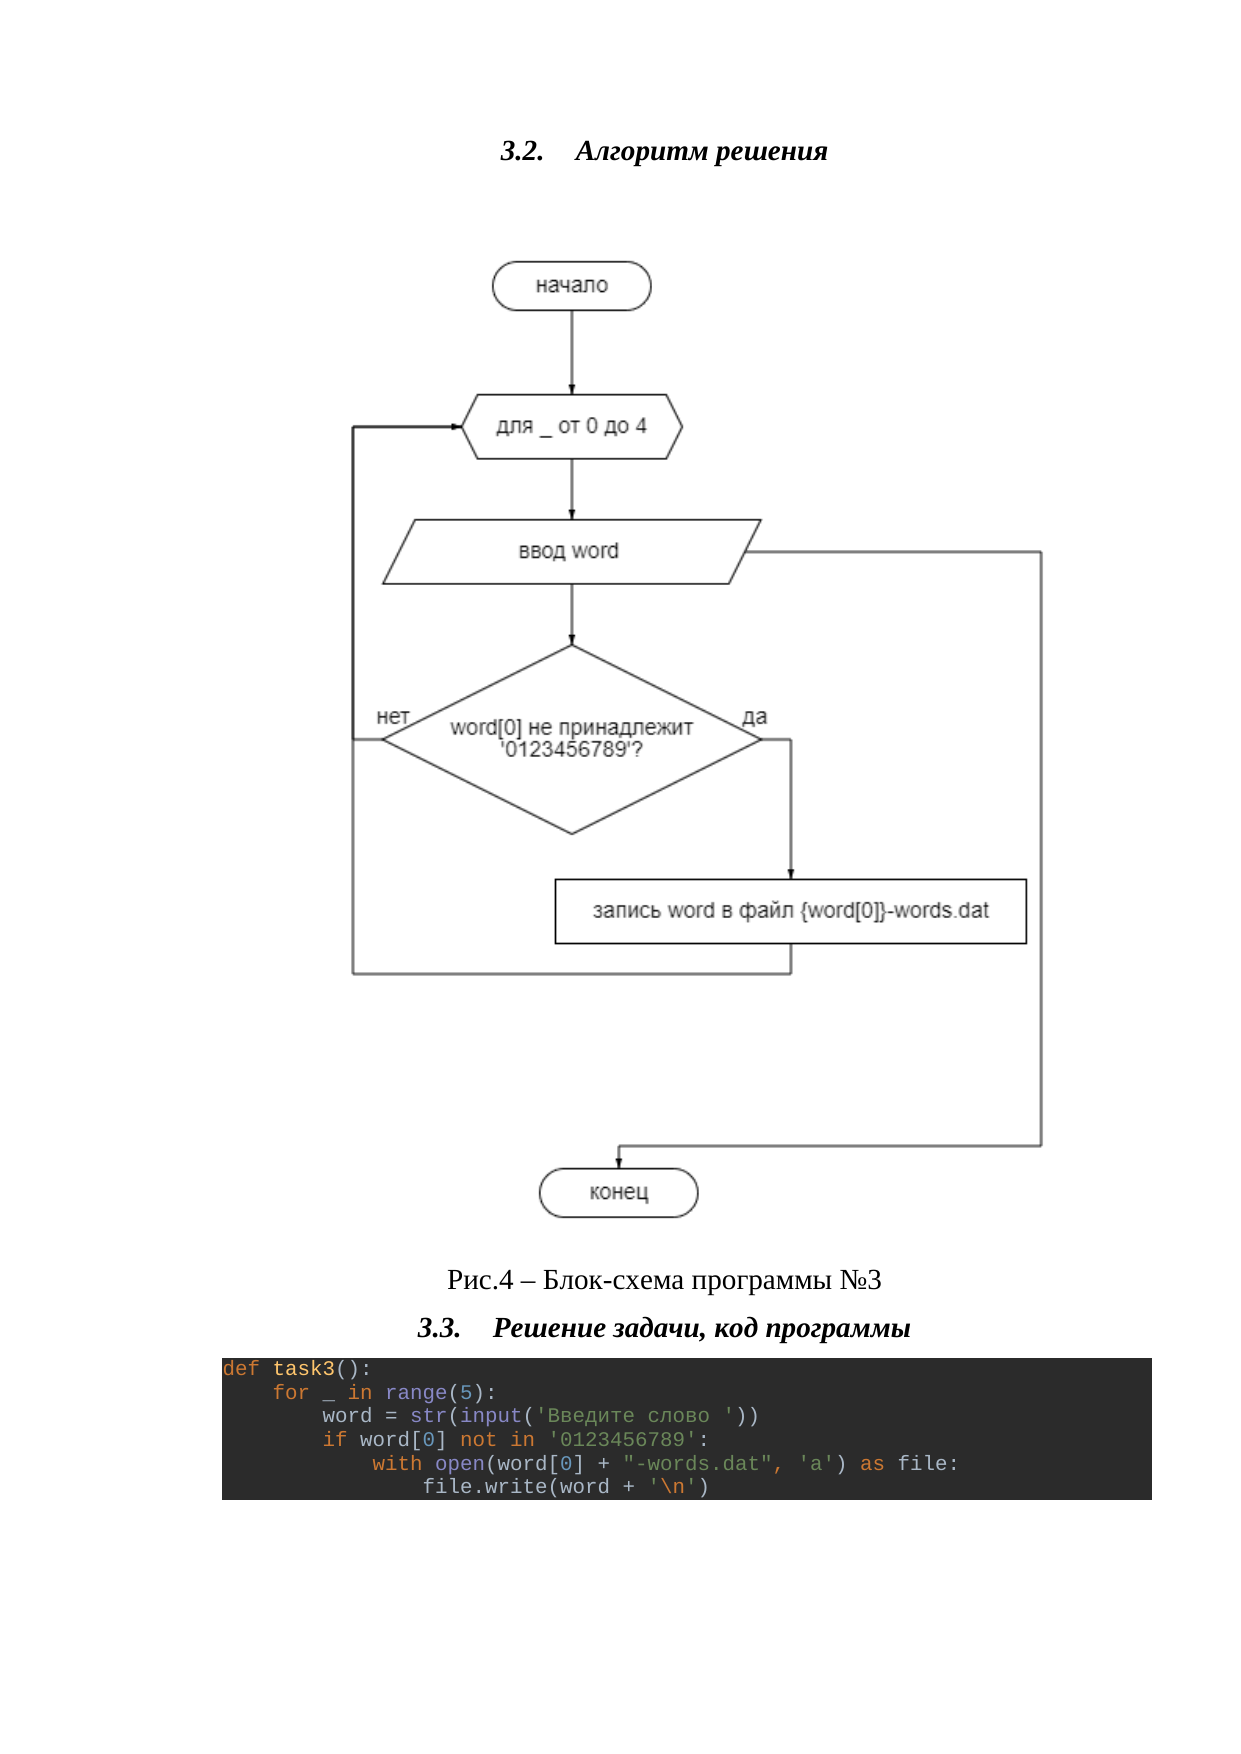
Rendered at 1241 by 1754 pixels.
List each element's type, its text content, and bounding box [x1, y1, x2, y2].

subtitle Алгоритм решения [177, 133, 1152, 166]
subtitle Решение задачи, код программы [177, 1310, 1152, 1344]
text def task3(): for _ in range(5): word = str(input('Введите слово ')) if word[0] not in '0123456789': with open(word[0] + "-words.dat", 'a') as file: file.write(word + '\n') [222, 1358, 1152, 1500]
text Рис.4 – Блок-схема программы №3 [177, 1262, 1152, 1296]
picture [275, 180, 1054, 1262]
